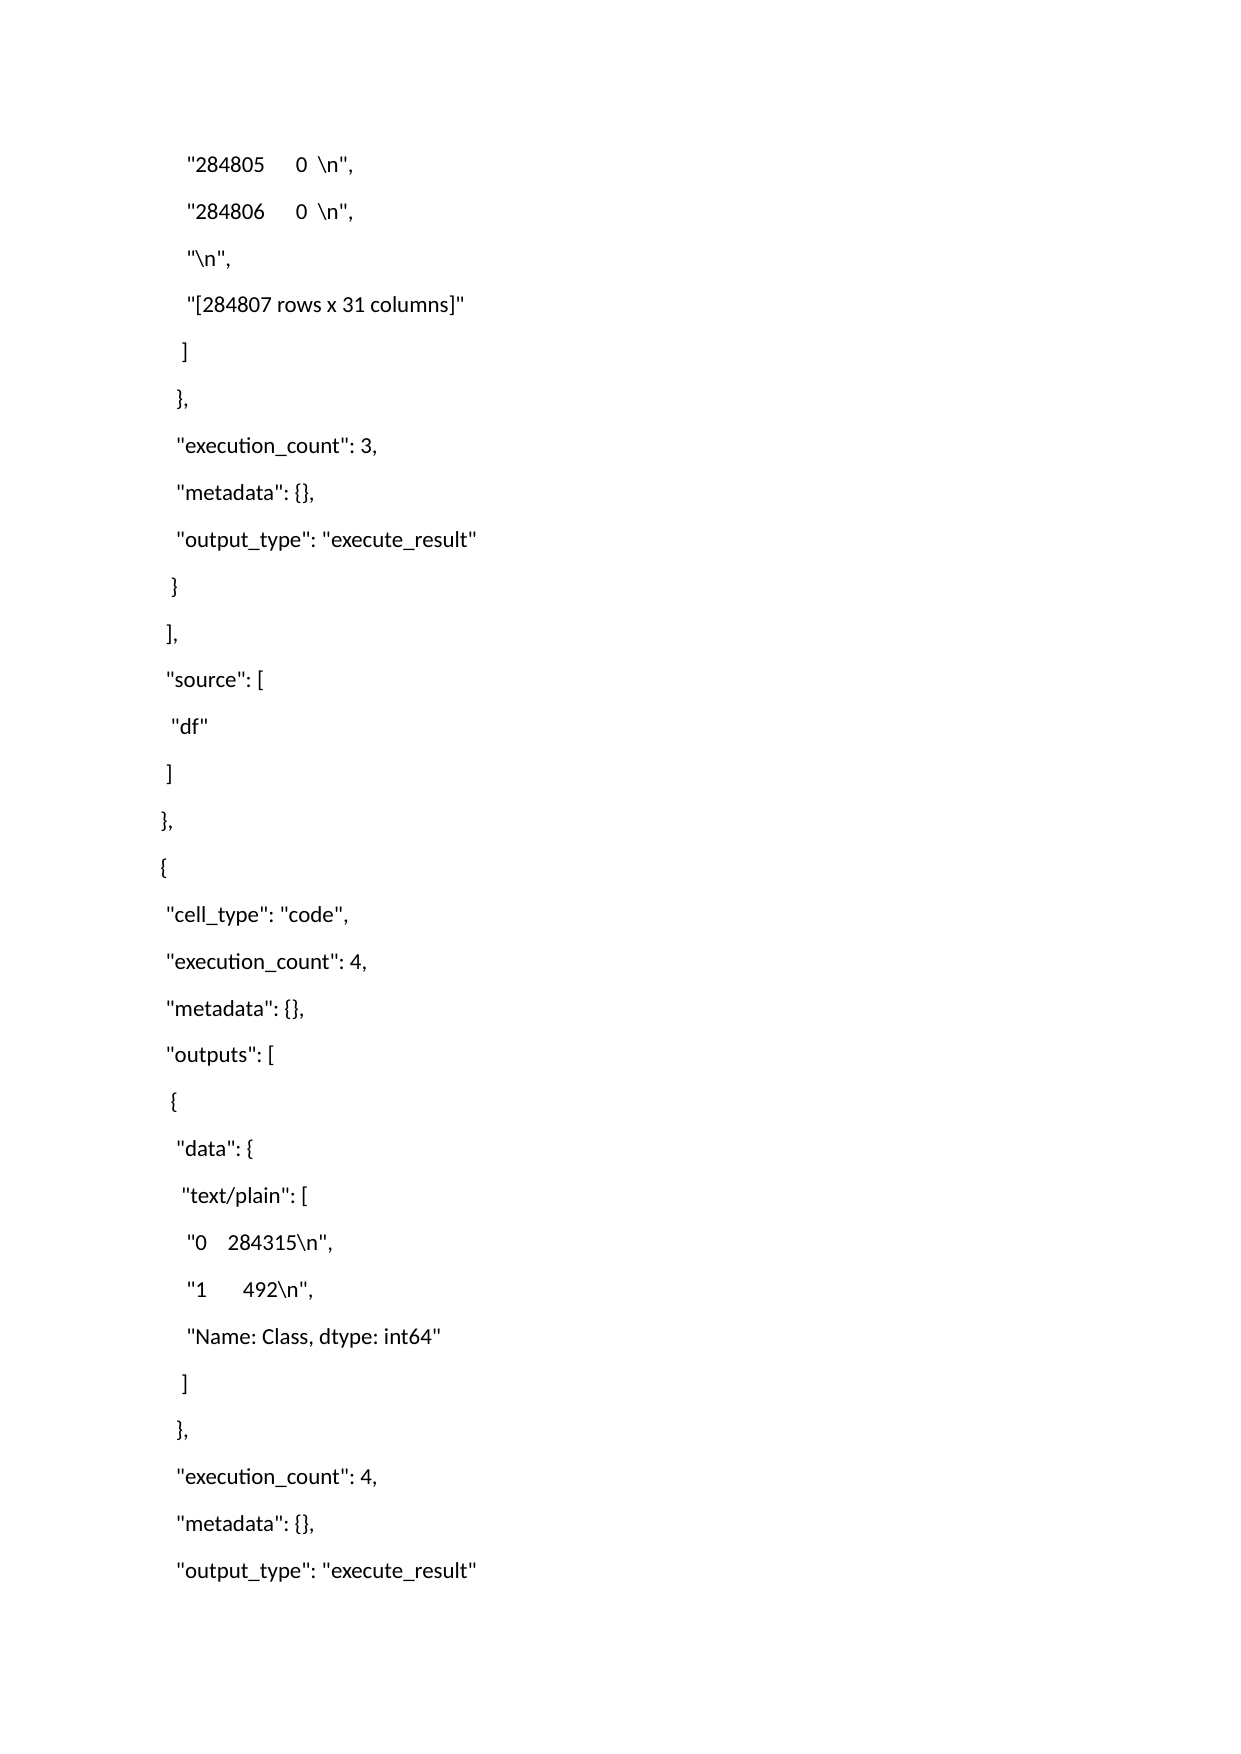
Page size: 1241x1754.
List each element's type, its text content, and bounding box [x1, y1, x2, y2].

text "source": [ [150, 666, 1090, 694]
text "[284807 rows x 31 columns]" [150, 291, 1090, 319]
text { [150, 853, 1090, 881]
text }, [150, 1416, 1090, 1444]
text "output_type": "execute_result" [150, 1556, 1090, 1584]
text "284805 0 \n", [150, 150, 1090, 178]
text "metadata": {}, [150, 1509, 1090, 1537]
text "0 284315\n", [150, 1228, 1090, 1256]
text }, [150, 384, 1090, 412]
text ] [150, 1369, 1090, 1397]
text ] [150, 759, 1090, 787]
text "outputs": [ [150, 1041, 1090, 1069]
text "1 492\n", [150, 1275, 1090, 1303]
text "execution_count": 3, [150, 431, 1090, 459]
text "output_type": "execute_result" [150, 525, 1090, 553]
text "df" [150, 712, 1090, 741]
text "284806 0 \n", [150, 197, 1090, 225]
text ], [150, 619, 1090, 647]
text "data": { [150, 1134, 1090, 1162]
text }, [150, 806, 1090, 834]
text ] [150, 337, 1090, 366]
text "metadata": {}, [150, 994, 1090, 1022]
text { [150, 1087, 1090, 1116]
text "\n", [150, 244, 1090, 272]
text } [150, 572, 1090, 600]
text "cell_type": "code", [150, 900, 1090, 928]
text "execution_count": 4, [150, 1462, 1090, 1491]
text "Name: Class, dtype: int64" [150, 1322, 1090, 1350]
text "metadata": {}, [150, 478, 1090, 506]
text "execution_count": 4, [150, 947, 1090, 975]
text "text/plain": [ [150, 1181, 1090, 1209]
